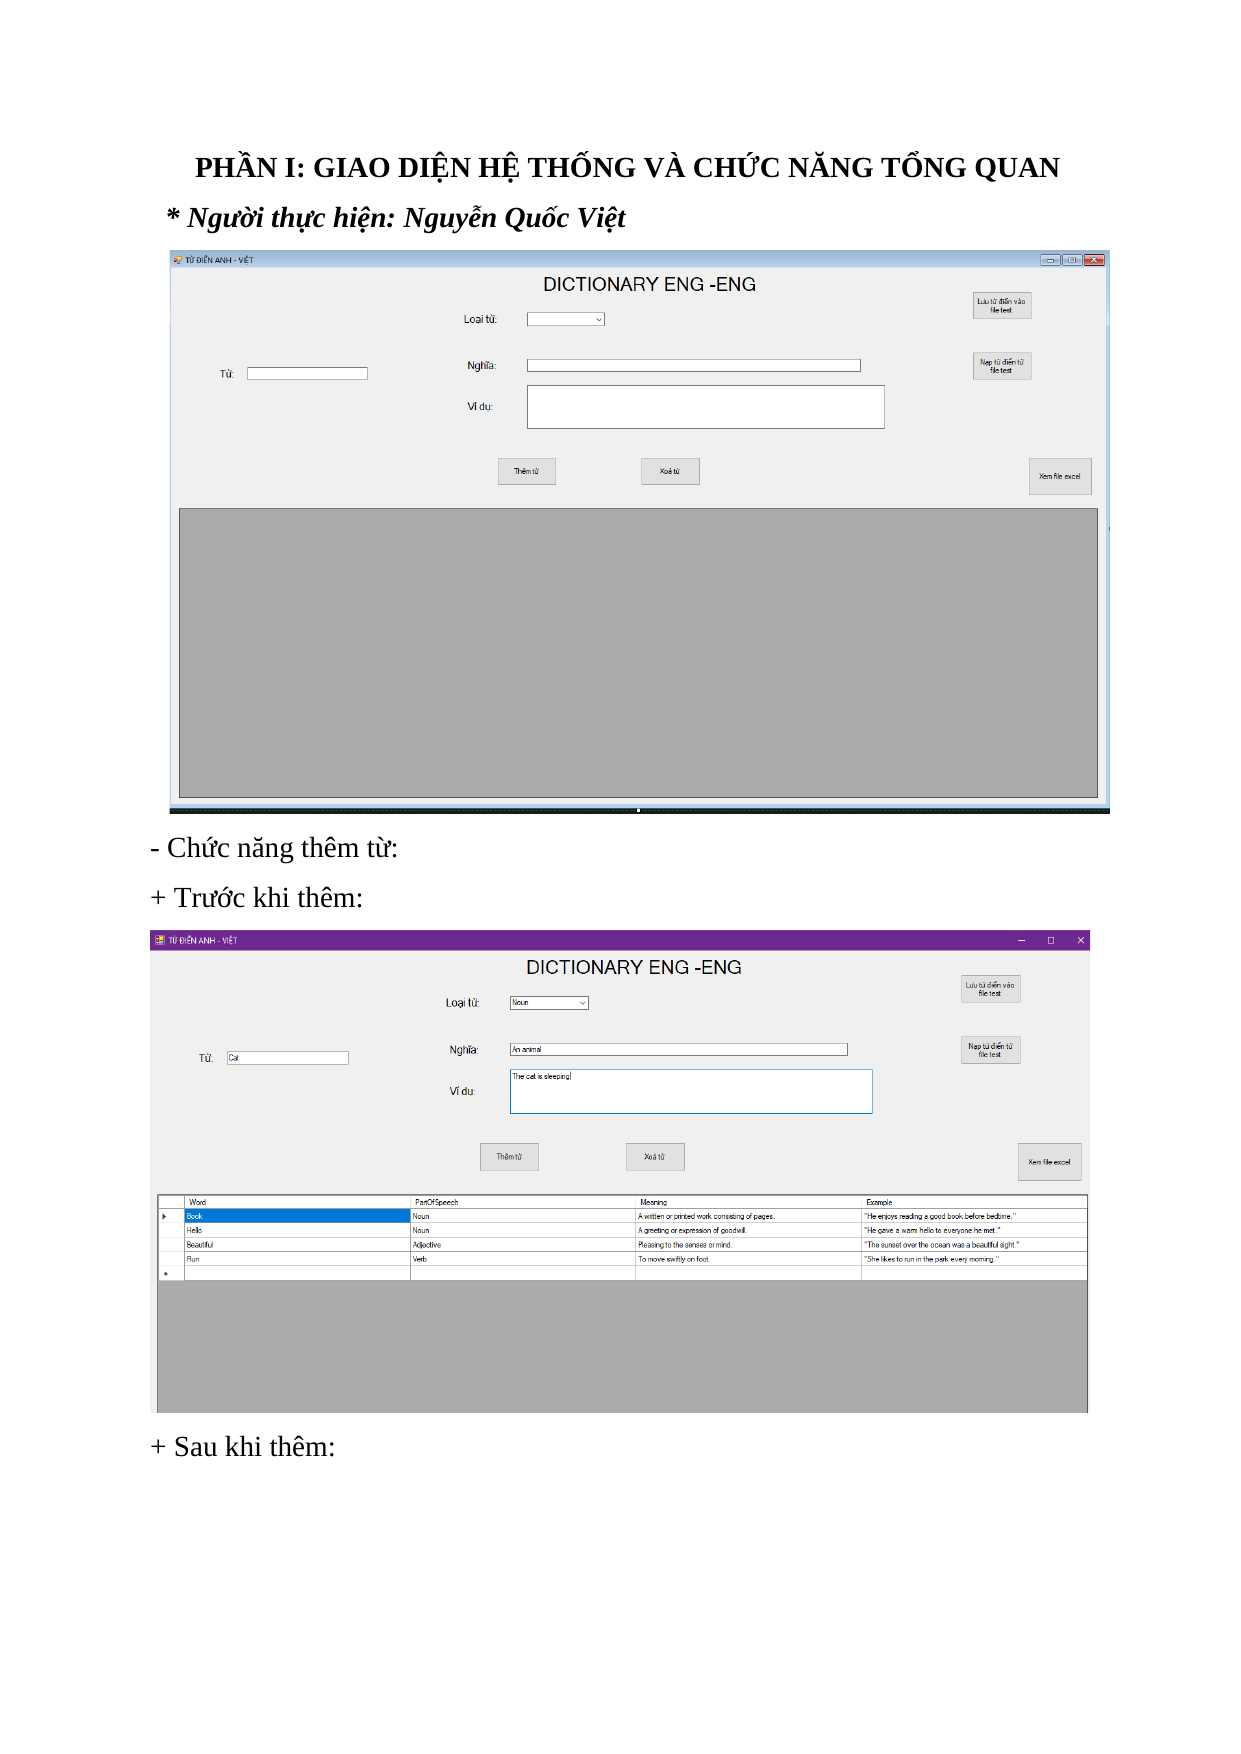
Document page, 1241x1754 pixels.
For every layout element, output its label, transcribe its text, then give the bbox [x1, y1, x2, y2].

text * Người thực hiện: Nguyễn Quốc Việt [165, 200, 1090, 234]
text PHẦN I: GIAO DIỆN HỆ THỐNG VÀ CHỨC NĂNG TỔNG QUAN [165, 150, 1090, 183]
text - Chức năng thêm từ: [150, 830, 1090, 864]
text + Trước khi thêm: [150, 880, 1090, 914]
picture [150, 930, 1091, 1413]
text + Sau khi thêm: [150, 1429, 1090, 1462]
picture [169, 250, 1110, 814]
